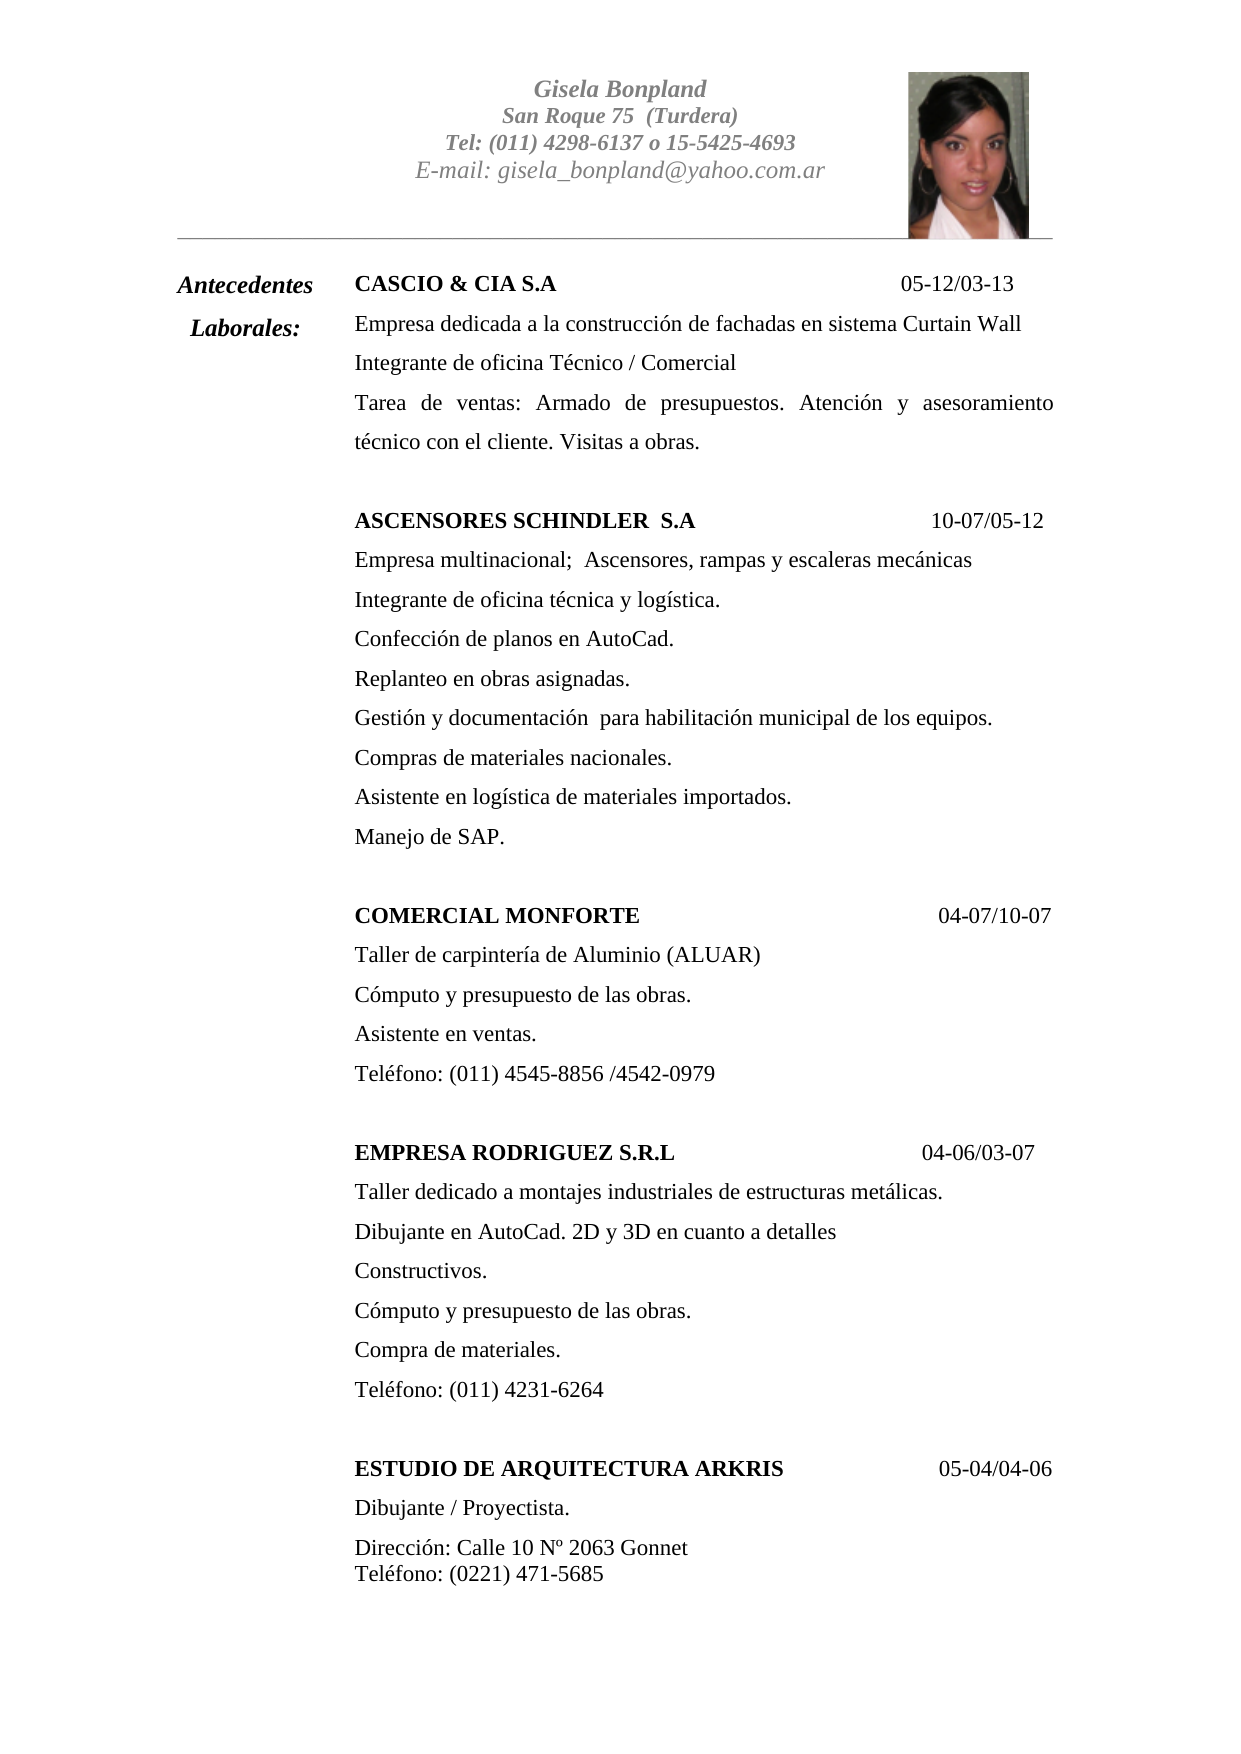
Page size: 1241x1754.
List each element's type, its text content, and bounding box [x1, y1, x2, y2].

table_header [166, 270, 343, 1586]
